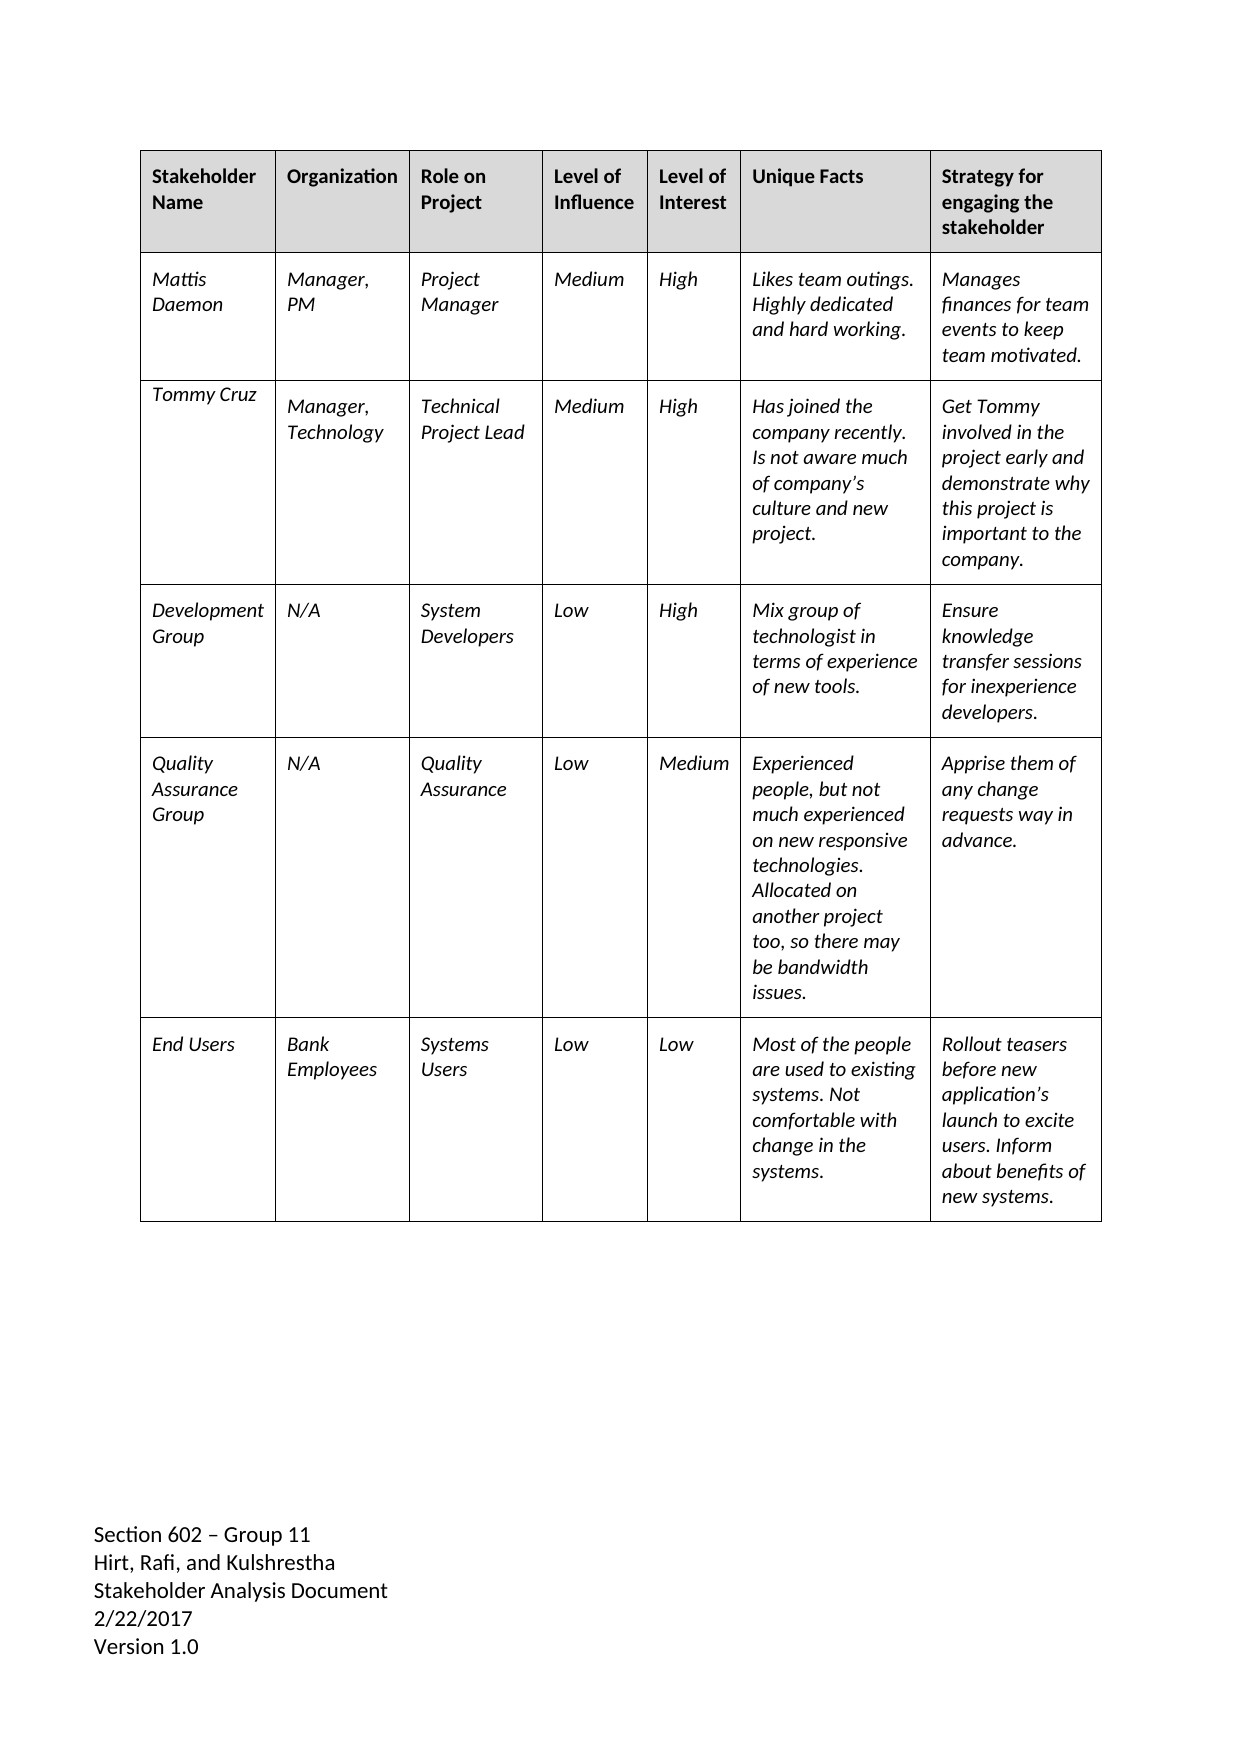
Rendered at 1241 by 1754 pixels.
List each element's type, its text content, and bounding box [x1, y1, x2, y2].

table_cell Medium [543, 381, 647, 584]
table_header Organization [276, 151, 409, 252]
table_cell Systems Users [410, 1018, 542, 1221]
table_cell Bank Employees [276, 1018, 409, 1221]
table_cell Apprise them of any change requests way in advance. [931, 738, 1101, 1017]
table_cell N/A [276, 585, 409, 737]
table_cell Low [543, 738, 647, 1017]
table_cell High [648, 585, 740, 737]
table_cell Tommy Cruz [141, 381, 275, 584]
table_cell N/A [276, 738, 409, 1017]
table_cell Low [648, 1018, 740, 1221]
table_cell Manages finances for team events to keep team motivated. [931, 253, 1101, 380]
table_header Level of Influence [543, 151, 647, 252]
table_cell Low [543, 1018, 647, 1221]
table_cell Medium [543, 253, 647, 380]
table_cell Ensure knowledge transfer sessions for inexperience developers. [931, 585, 1101, 737]
table_header Strategy for engaging the stakeholder [931, 151, 1101, 252]
table_cell Medium [648, 738, 740, 1017]
table_header Unique Facts [741, 151, 930, 252]
table_cell Has joined the company recently. Is not aware much of company’s culture and new project. [741, 381, 930, 584]
table_cell Quality Assurance Group [141, 738, 275, 1017]
table_header Role on Project [410, 151, 542, 252]
table_cell High [648, 253, 740, 380]
table_cell Low [543, 585, 647, 737]
table_cell Most of the people are used to existing systems. Not comfortable with change in the systems. [741, 1018, 930, 1221]
table_cell Development Group [141, 585, 275, 737]
table_cell Get Tommy involved in the project early and demonstrate why this project is important to the company. [931, 381, 1101, 584]
table_cell Likes team outings. Highly dedicated and hard working. [741, 253, 930, 380]
table_cell Technical Project Lead [410, 381, 542, 584]
table_cell End Users [141, 1018, 275, 1221]
table_cell System Developers [410, 585, 542, 737]
table_cell High [648, 381, 740, 584]
table_cell Experienced people, but not much experienced on new responsive technologies. Allocated on another project too, so there may be bandwidth issues. [741, 738, 930, 1017]
table_cell Mix group of technologist in terms of experience of new tools. [741, 585, 930, 737]
table_header Level of Interest [648, 151, 740, 252]
table_cell Manager, PM [276, 253, 409, 380]
table_header Stakeholder Name [141, 151, 275, 252]
table_cell Project Manager [410, 253, 542, 380]
table_cell Quality Assurance [410, 738, 542, 1017]
table_cell Mattis Daemon [141, 253, 275, 380]
table_cell Manager, Technology [276, 381, 409, 584]
table_cell Rollout teasers before new application’s launch to excite users. Inform about benefits of new systems. [931, 1018, 1101, 1221]
